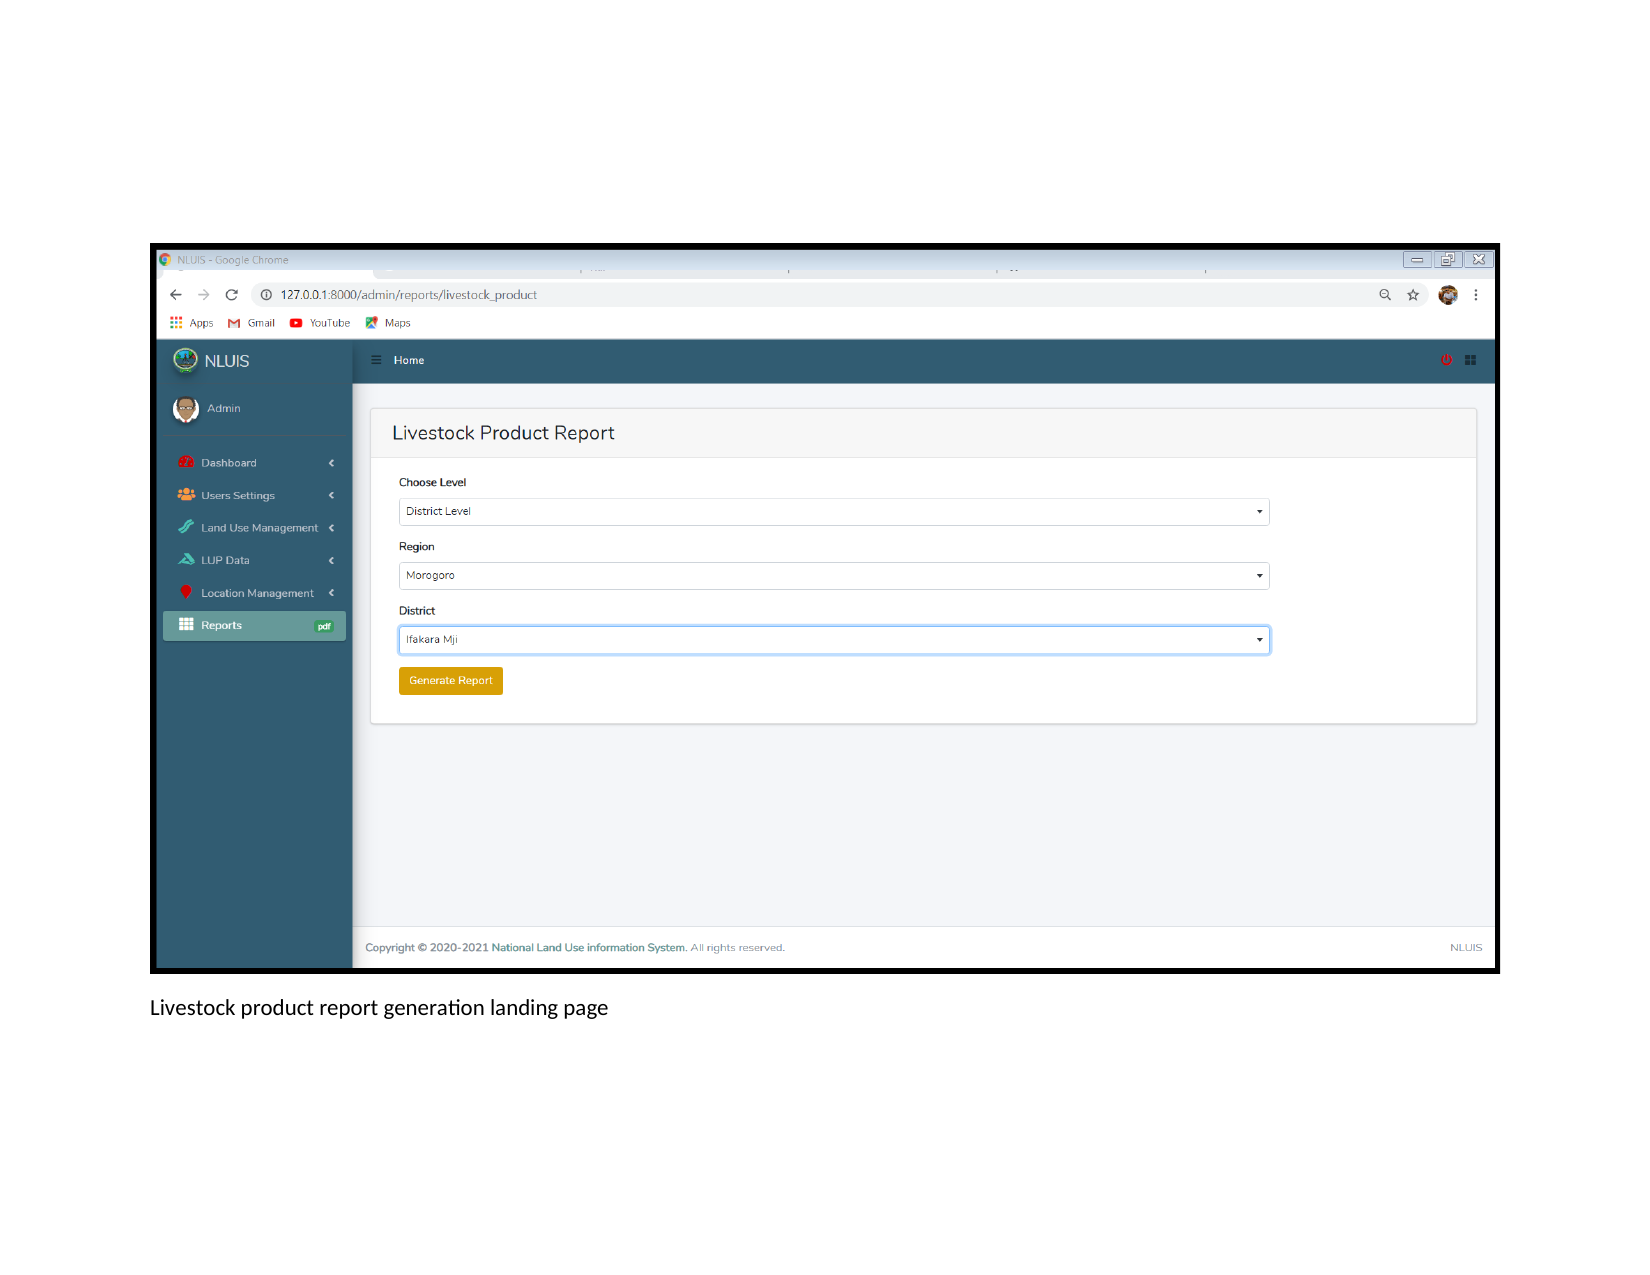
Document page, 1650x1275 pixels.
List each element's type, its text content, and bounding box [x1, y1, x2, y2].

text Livestock product report generation landing page [150, 993, 1500, 1021]
